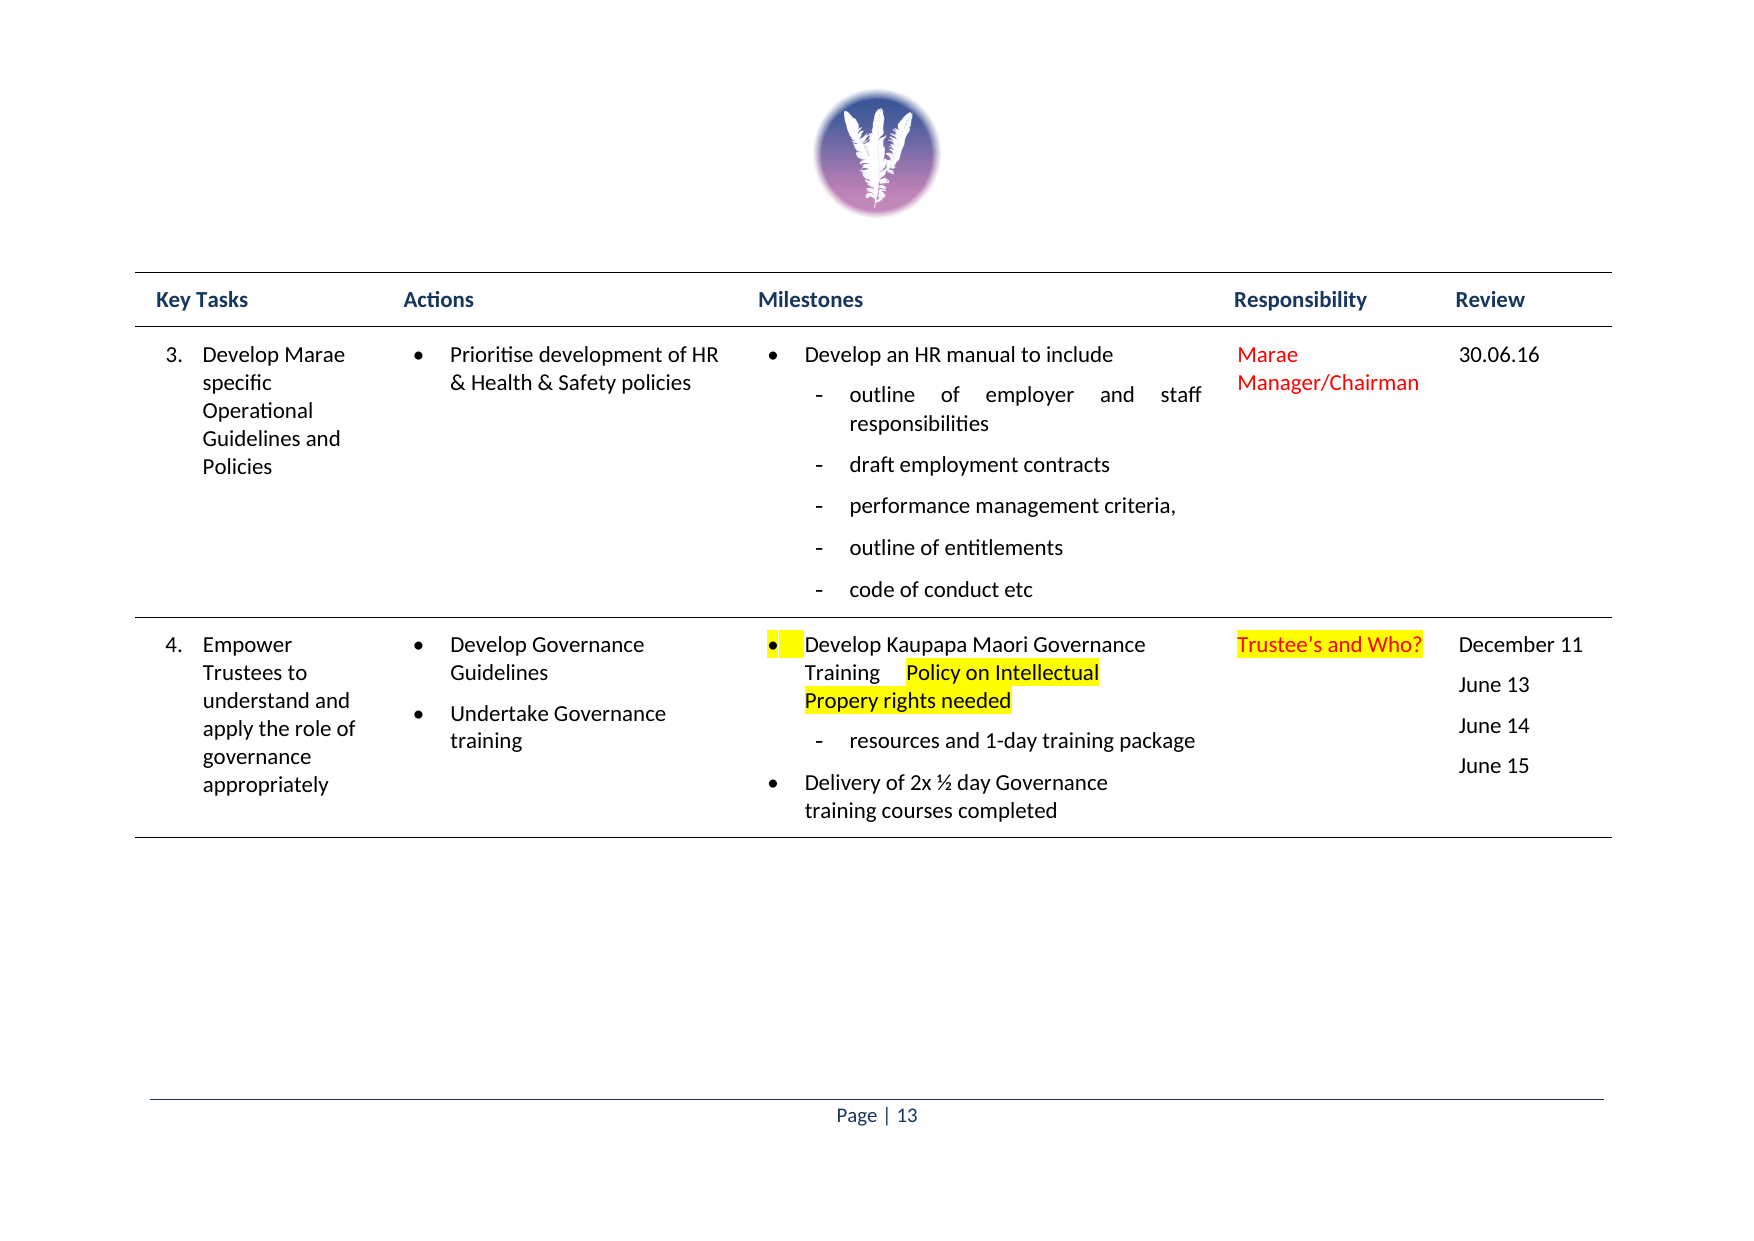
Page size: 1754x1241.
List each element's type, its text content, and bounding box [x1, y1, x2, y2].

table_cell December 11 June 13 June 14 June 15 [1435, 618, 1612, 837]
table_header Actions [383, 273, 737, 326]
table_cell Develop Governance Guidelines Undertake Governance training [383, 618, 737, 837]
table_cell Prioritise development of HR & Health & Safety policies [383, 327, 737, 617]
picture [811, 86, 943, 219]
table_header Responsibility [1213, 273, 1434, 326]
table_cell Empower Trustees to understand and apply the role of governance appropriately [135, 618, 383, 837]
table_header Review [1435, 273, 1612, 326]
table_cell Trustee’s and Who? [1213, 618, 1434, 837]
table_cell Develop Kaupapa Maori Governance Training Policy on Intellectual Propery rights needed resources and 1-day training package Delivery of 2x ½ day Governance training courses completed [737, 618, 1213, 837]
table_cell 30.06.16 [1435, 327, 1612, 617]
table_cell Develop Marae specific Operational Guidelines and Policies [135, 327, 383, 617]
table_header Milestones [737, 273, 1213, 326]
table_cell Develop an HR manual to include outline of employer and staff responsibilities draft employment contracts performance management criteria, outline of entitlements code of conduct etc [737, 327, 1213, 617]
table_header Key Tasks [135, 273, 383, 326]
table_cell Marae Manager/Chairman [1213, 327, 1434, 617]
